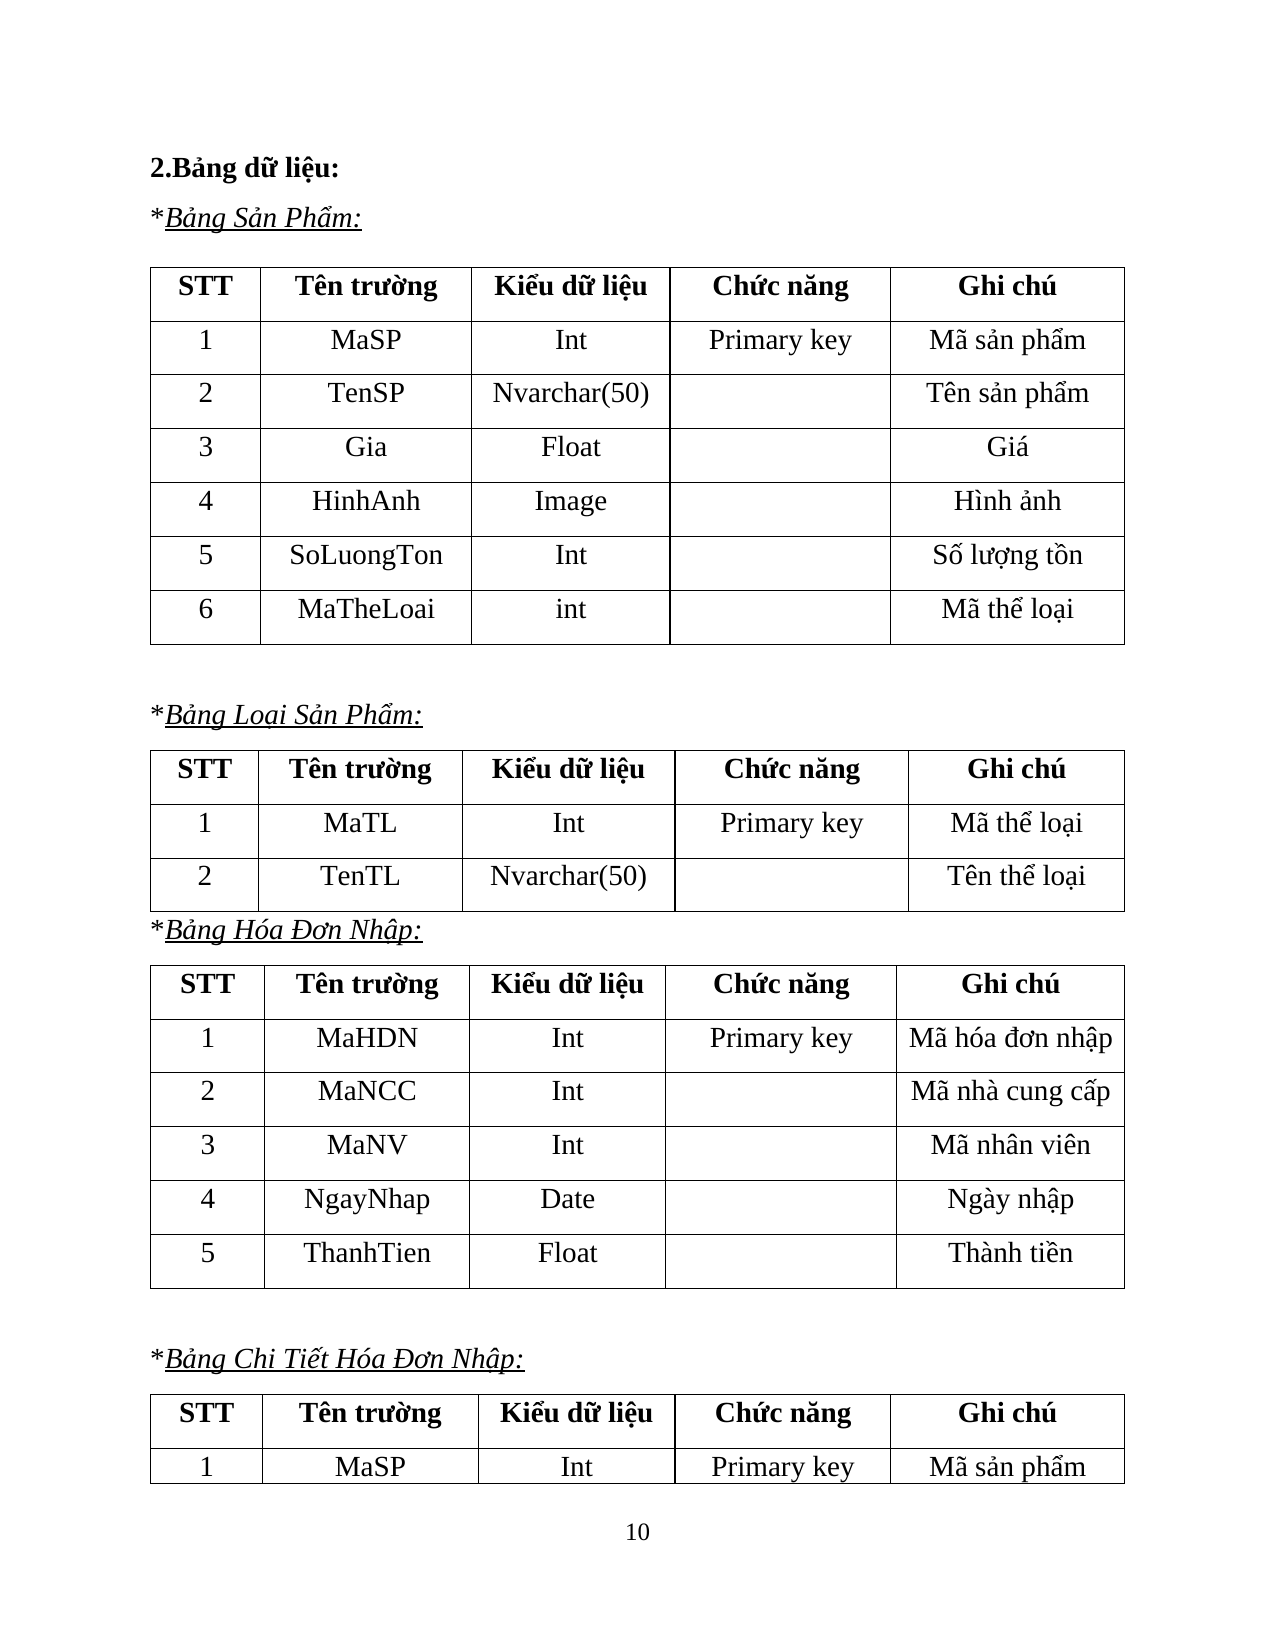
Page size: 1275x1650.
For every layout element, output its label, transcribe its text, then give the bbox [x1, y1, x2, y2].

table_cell TenSP [261, 375, 471, 428]
table_cell HinhAnh [261, 483, 471, 536]
table_cell [671, 591, 890, 644]
table_header Kiểu dữ liệu [470, 966, 665, 1019]
table_cell Mã thể loại [891, 591, 1124, 644]
table_cell [671, 537, 890, 590]
table_cell Nvarchar(50) [463, 859, 674, 911]
table_cell MaSP [261, 322, 471, 374]
table_cell Giá [891, 429, 1124, 482]
table_cell Mã sản phẩm [891, 322, 1124, 374]
table_cell 1 [151, 805, 258, 857]
table_cell Ngày nhập [897, 1181, 1124, 1234]
table_cell int [472, 591, 669, 644]
table_cell Float [470, 1235, 665, 1288]
table_cell 1 [151, 1449, 262, 1482]
table_cell [671, 483, 890, 536]
table_header Chức năng [671, 268, 890, 321]
text *Bảng Chi Tiết Hóa Đơn Nhập: [150, 1341, 1125, 1375]
table_cell MaNV [265, 1127, 469, 1180]
table_cell Primary key [676, 1449, 890, 1482]
table_cell Float [472, 429, 669, 482]
table_cell Primary key [671, 322, 890, 374]
table_cell Int [479, 1449, 674, 1482]
table_header Tên trường [265, 966, 469, 1019]
table_header Ghi chú [891, 268, 1124, 321]
table_cell ThanhTien [265, 1235, 469, 1288]
table_header Tên trường [263, 1395, 478, 1448]
table_cell MaHDN [265, 1020, 469, 1072]
table_header STT [151, 1395, 262, 1448]
table_cell Gia [261, 429, 471, 482]
table_cell Mã nhân viên [897, 1127, 1124, 1180]
table_header Tên trường [259, 751, 462, 804]
table_cell [666, 1073, 896, 1126]
text *Bảng Sản Phẩm: [150, 200, 1125, 234]
table_cell MaTL [259, 805, 462, 857]
table_cell Int [470, 1127, 665, 1180]
table_cell Mã sản phẩm [891, 1449, 1124, 1482]
table_cell 2 [151, 375, 260, 428]
table_cell Thành tiền [897, 1235, 1124, 1288]
table_cell Int [472, 537, 669, 590]
table_cell Mã hóa đơn nhập [897, 1020, 1124, 1072]
table_cell [671, 429, 890, 482]
table_cell Primary key [676, 805, 908, 857]
table_header Tên trường [261, 268, 471, 321]
table_cell [671, 375, 890, 428]
table_cell 5 [151, 537, 260, 590]
table_header Kiểu dữ liệu [472, 268, 669, 321]
table_cell Int [472, 322, 669, 374]
table_cell NgayNhap [265, 1181, 469, 1234]
table_cell Nvarchar(50) [472, 375, 669, 428]
table_cell 2 [151, 859, 258, 911]
table_header Chức năng [666, 966, 896, 1019]
text *Bảng Hóa Đơn Nhập: [150, 912, 1125, 946]
table_cell TenTL [259, 859, 462, 911]
table_cell [666, 1127, 896, 1180]
text *Bảng Loại Sản Phẩm: [150, 697, 1125, 731]
table_cell Tên sản phẩm [891, 375, 1124, 428]
subtitle 2.Bảng dữ liệu: [150, 150, 1125, 183]
table_cell [666, 1235, 896, 1288]
table_cell Int [470, 1020, 665, 1072]
table_header Chức năng [676, 751, 908, 804]
table_header Kiểu dữ liệu [479, 1395, 674, 1448]
table_cell Image [472, 483, 669, 536]
table_cell 3 [151, 429, 260, 482]
table_cell Int [463, 805, 674, 857]
table_header Ghi chú [909, 751, 1124, 804]
table_cell Tên thể loại [909, 859, 1124, 911]
table_cell Số lượng tồn [891, 537, 1124, 590]
table_header Ghi chú [897, 966, 1124, 1019]
table_header Kiểu dữ liệu [463, 751, 674, 804]
table_cell Mã thể loại [909, 805, 1124, 857]
table_cell 4 [151, 483, 260, 536]
table_cell [666, 1181, 896, 1234]
table_header STT [151, 751, 258, 804]
table_header Chức năng [676, 1395, 890, 1448]
table_cell 2 [151, 1073, 264, 1126]
table_cell SoLuongTon [261, 537, 471, 590]
table_header STT [151, 268, 260, 321]
table_cell Date [470, 1181, 665, 1234]
table_cell MaTheLoai [261, 591, 471, 644]
table_cell Mã nhà cung cấp [897, 1073, 1124, 1126]
table_cell MaSP [263, 1449, 478, 1482]
table_cell 1 [151, 322, 260, 374]
table_cell MaNCC [265, 1073, 469, 1126]
table_header Ghi chú [891, 1395, 1124, 1448]
table_cell Hình ảnh [891, 483, 1124, 536]
table_header STT [151, 966, 264, 1019]
table_cell 4 [151, 1181, 264, 1234]
table_cell Primary key [666, 1020, 896, 1072]
table_cell 5 [151, 1235, 264, 1288]
table_cell [676, 859, 908, 911]
table_cell 1 [151, 1020, 264, 1072]
table_cell 3 [151, 1127, 264, 1180]
table_cell 6 [151, 591, 260, 644]
table_cell Int [470, 1073, 665, 1126]
